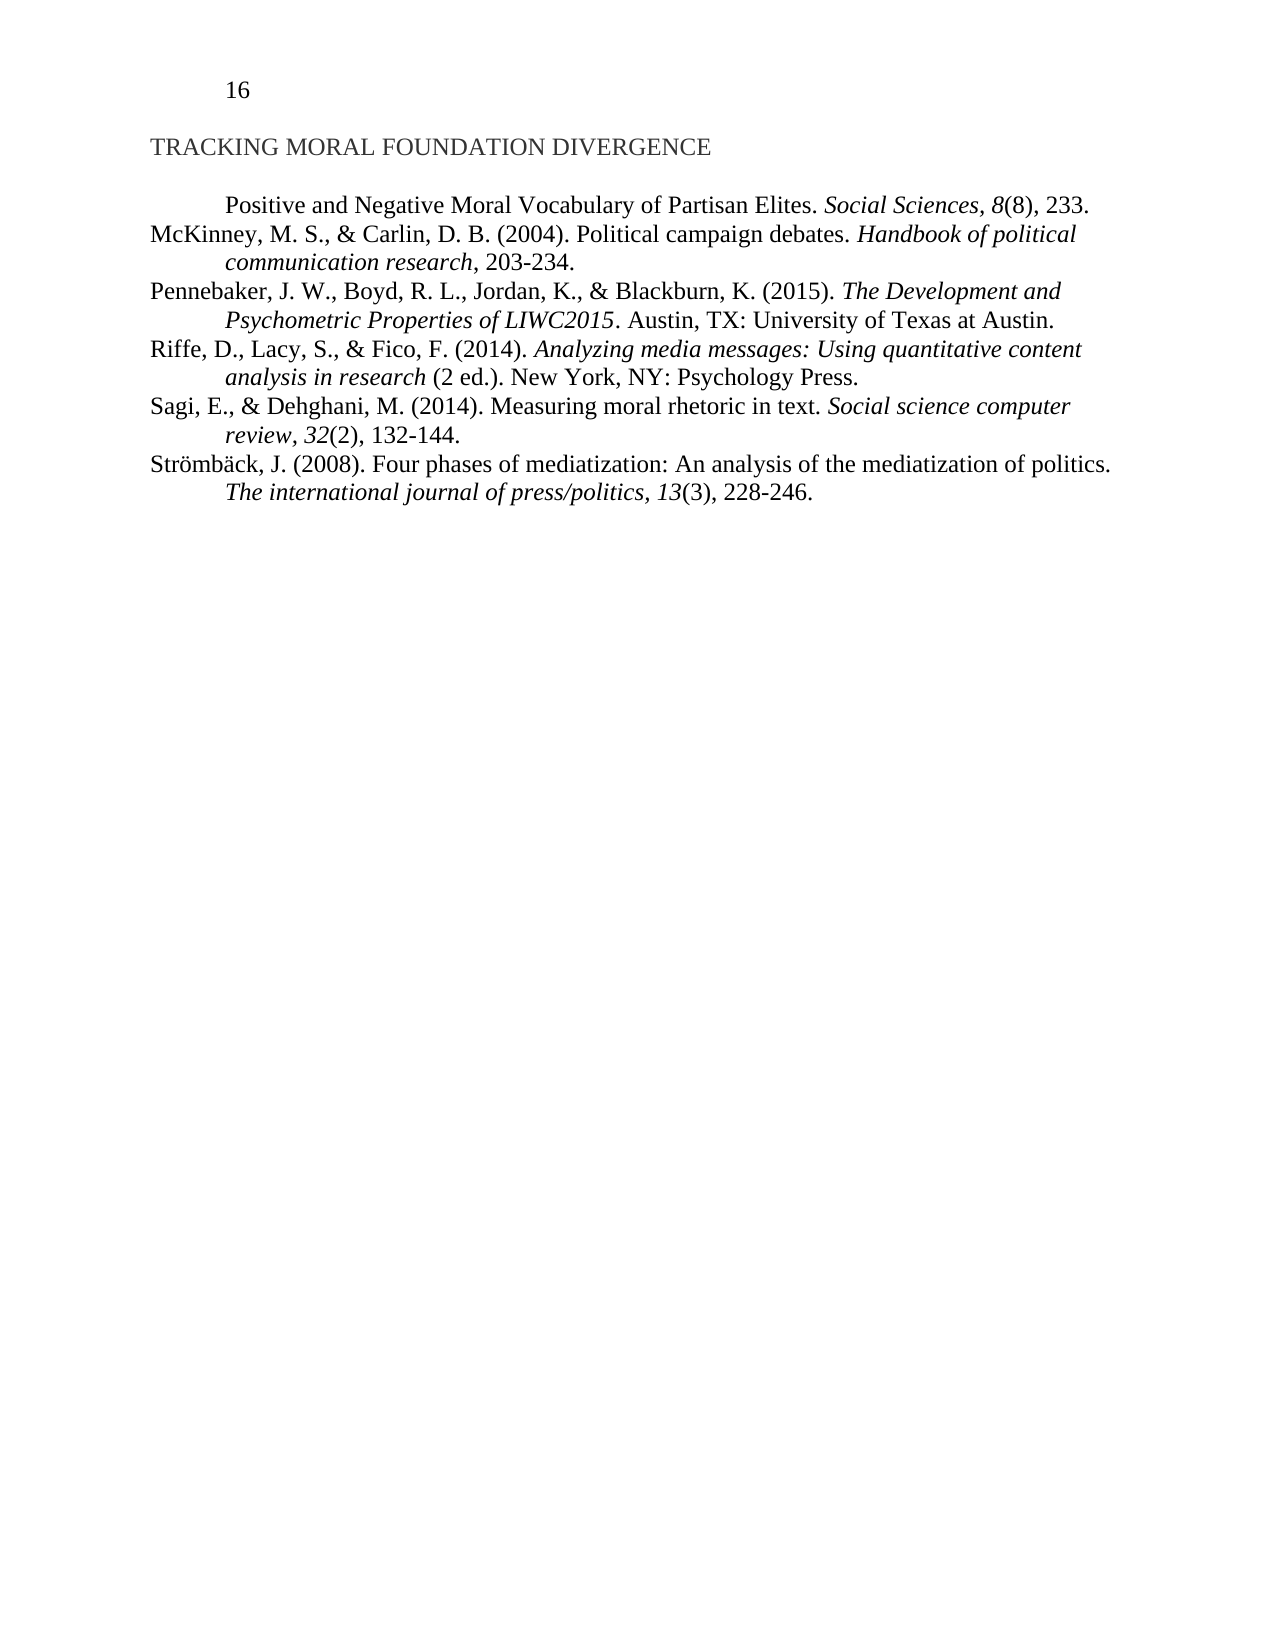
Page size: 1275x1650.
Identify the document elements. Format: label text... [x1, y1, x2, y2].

text Riffe, D., Lacy, S., & Fico, F. (2014). Analyzing media messages: Using quantitative content analysis in research (2 ed.). New York, NY: Psychology Press. [150, 334, 1125, 391]
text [150, 190, 1125, 219]
text Pennebaker, J. W., Boyd, R. L., Jordan, K., & Blackburn, K. (2015). T​he Development and Psychometric Properties of LIWC2015. Austin, TX: University of Texas at Austin. [150, 276, 1125, 334]
text McKinney, M. S., & Carlin, D. B. (2004). Political campaign debates. Handbook of political communication research, 203-234. [150, 219, 1125, 276]
text Strömbäck, J. (2008). Four phases of mediatization: An analysis of the mediatization of politics. The international journal of press/politics, 13(3), 228-246. [150, 449, 1125, 506]
text Sagi, E., & Dehghani, M. (2014). Measuring moral rhetoric in text. Social science computer review, 32(2), 132-144. [150, 391, 1125, 449]
